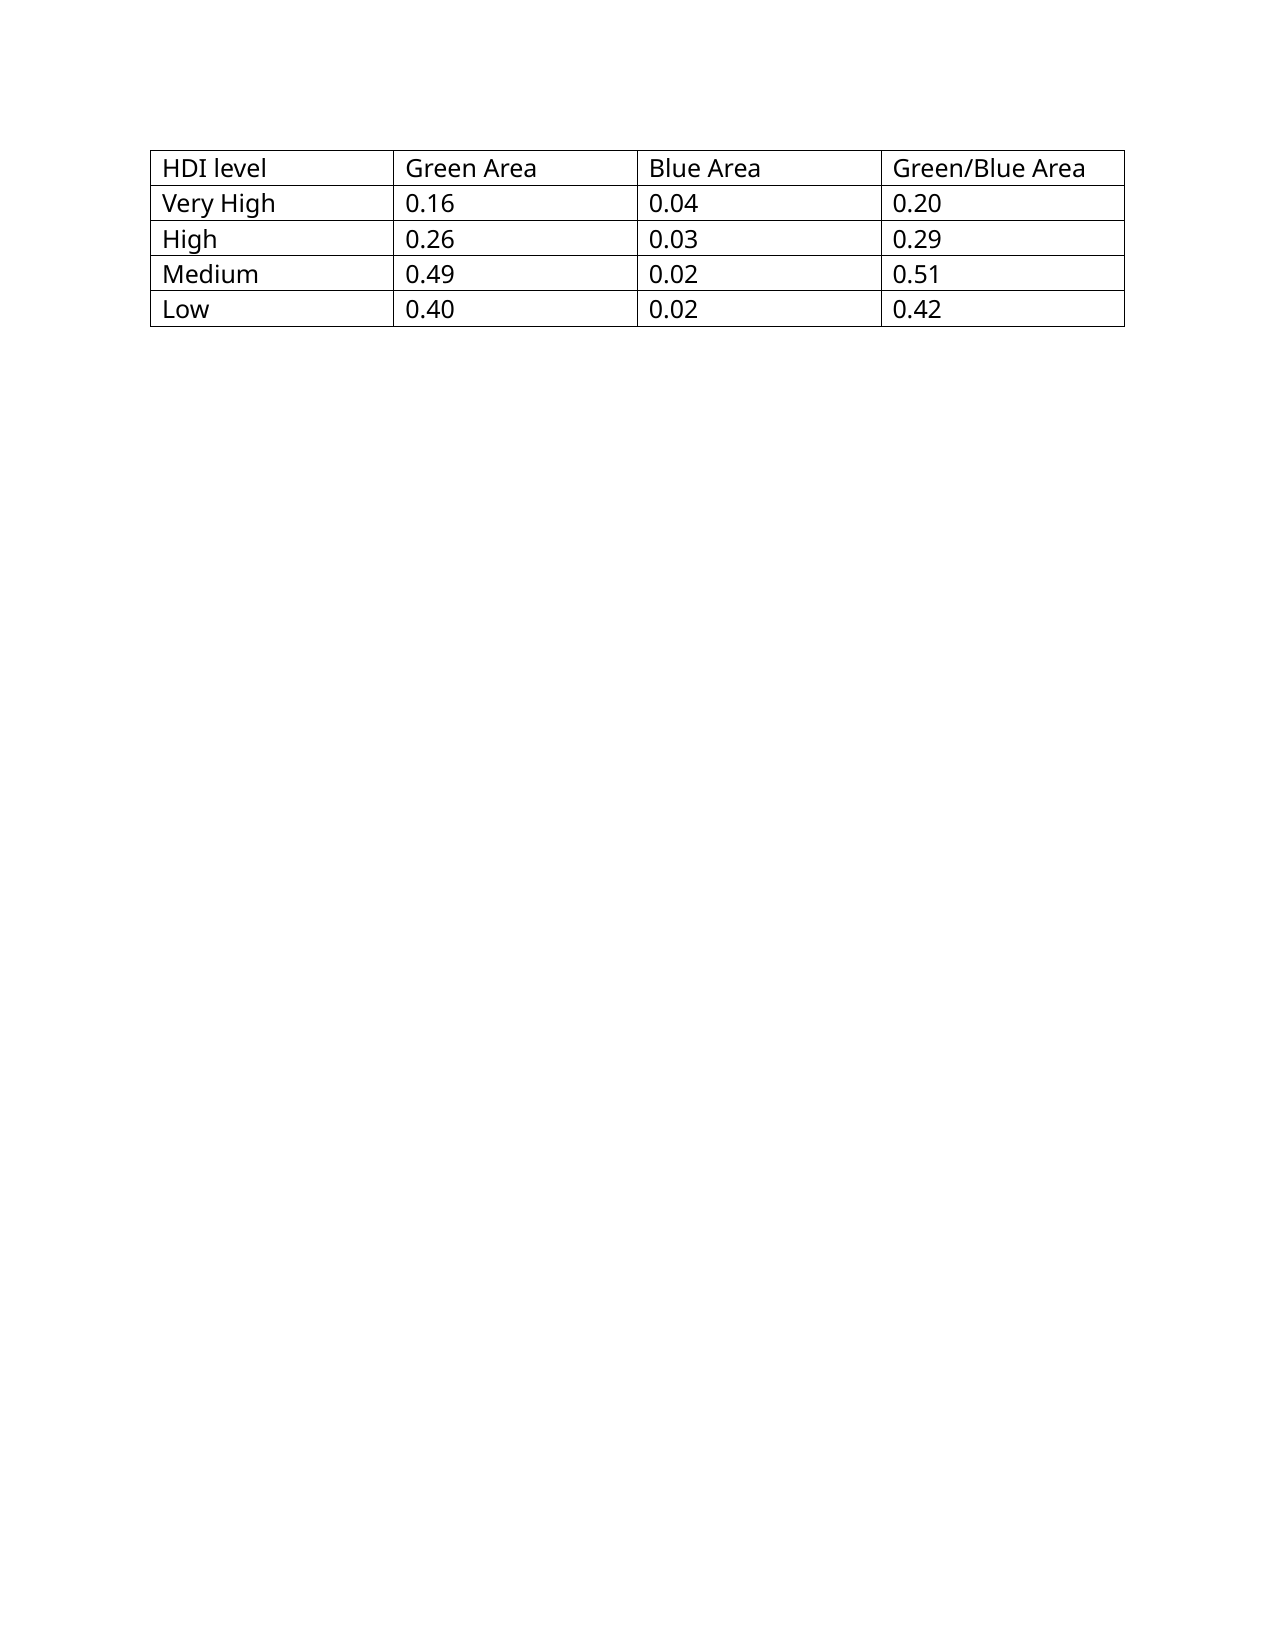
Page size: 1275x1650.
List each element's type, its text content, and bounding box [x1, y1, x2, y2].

table_cell 0.42 [882, 291, 1124, 326]
table_cell 0.51 [882, 256, 1124, 290]
table_header Green/Blue Area [882, 151, 1124, 185]
table_header Green Area [394, 151, 637, 185]
table_cell 0.29 [882, 221, 1124, 255]
table_header HDI level [151, 151, 393, 185]
table_cell 0.49 [394, 256, 637, 290]
table_cell 0.03 [638, 221, 881, 255]
table_cell Medium [151, 256, 393, 290]
table_cell Low [151, 291, 393, 326]
table_cell 0.04 [638, 186, 881, 220]
table_cell High [151, 221, 393, 255]
table_cell 0.02 [638, 291, 881, 326]
table_cell 0.20 [882, 186, 1124, 220]
table_cell Very High [151, 186, 393, 220]
table_cell 0.02 [638, 256, 881, 290]
table_cell 0.16 [394, 186, 637, 220]
table_cell 0.40 [394, 291, 637, 326]
table_cell 0.26 [394, 221, 637, 255]
table_header Blue Area [638, 151, 881, 185]
